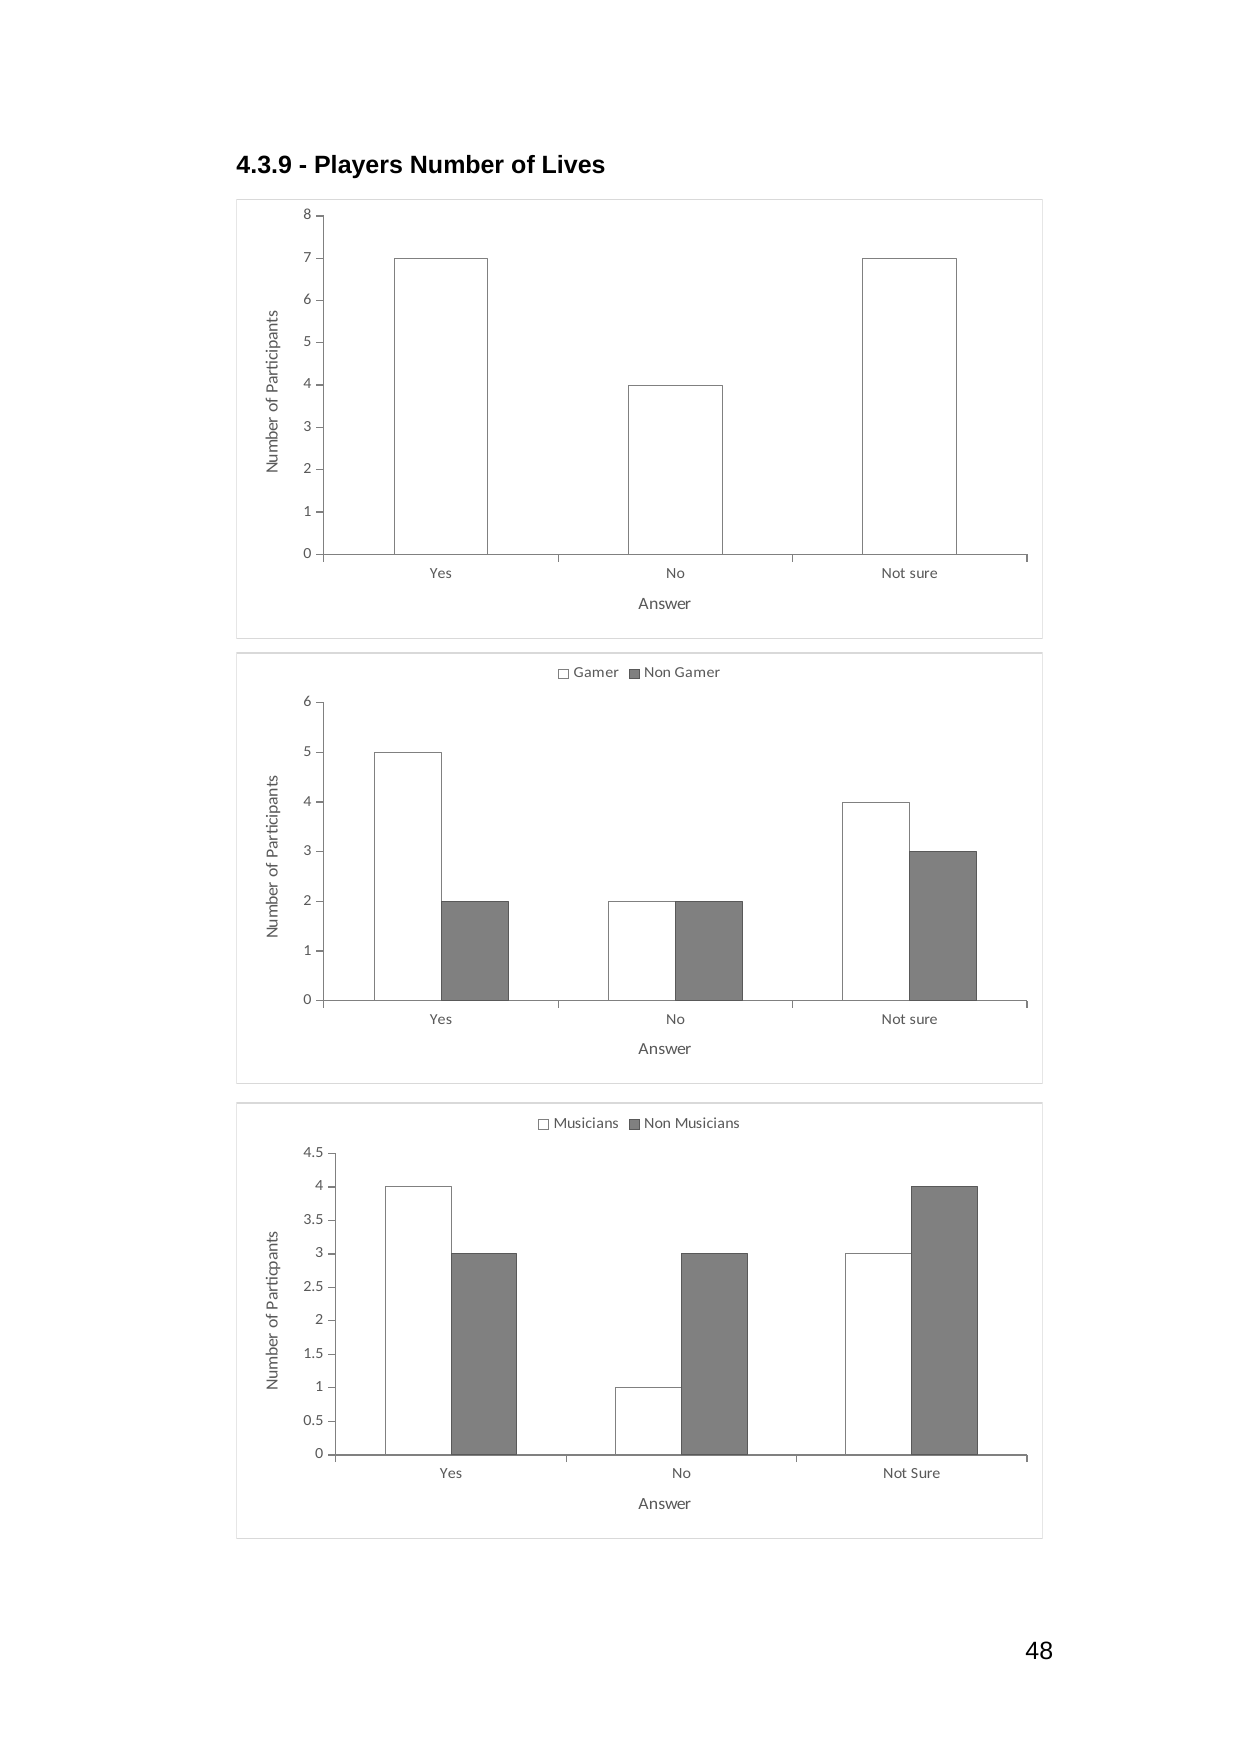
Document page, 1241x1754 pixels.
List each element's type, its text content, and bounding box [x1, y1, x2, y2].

subtitle 4.3.9 - Players Number of Lives [236, 150, 1053, 179]
